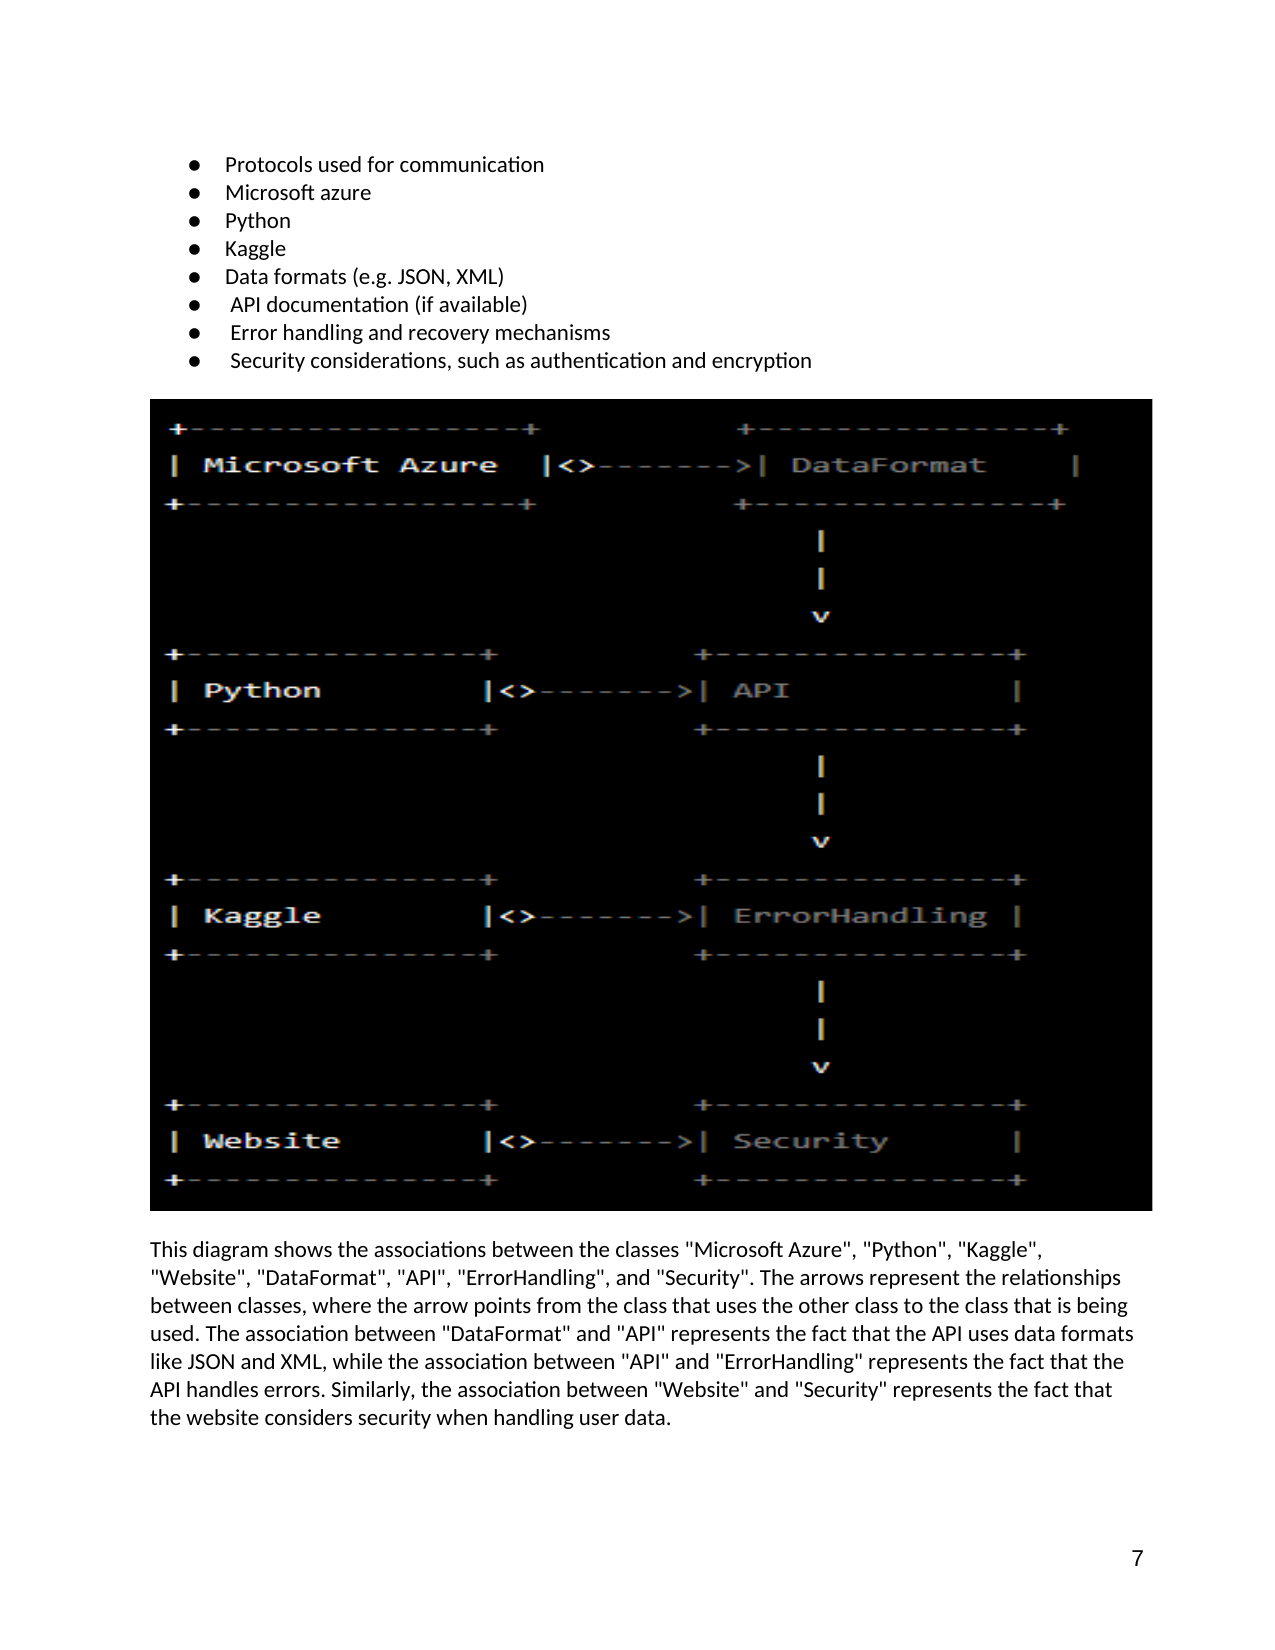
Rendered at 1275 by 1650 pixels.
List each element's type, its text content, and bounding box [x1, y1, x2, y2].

list Python [187, 206, 1144, 234]
text This diagram shows the associations between the classes "Microsoft Azure", "Python", "Kaggle", "Website", "DataFormat", "API", "ErrorHandling", and "Security". The arrows represent the relationships between classes, where the arrow points from the class that uses the other class to the class that is being used. The association between "DataFormat" and "API" represents the fact that the API uses data formats like JSON and XML, while the association between "API" and "ErrorHandling" represents the fact that the API handles errors. Similarly, the association between "Website" and "Security" represents the fact that the website considers security when handling user data. [672, 1235, 1144, 1431]
list Kaggle [187, 234, 1144, 262]
list Error handling and recovery mechanisms [187, 318, 1144, 346]
list Data formats (e.g. JSON, XML) [187, 262, 1144, 290]
list Security considerations, such as authentication and encryption [187, 346, 1144, 374]
list Microsoft azure [187, 178, 1144, 206]
list API documentation (if available) [187, 290, 1144, 318]
picture [150, 399, 1153, 1211]
list Protocols used for communication [187, 150, 1144, 178]
